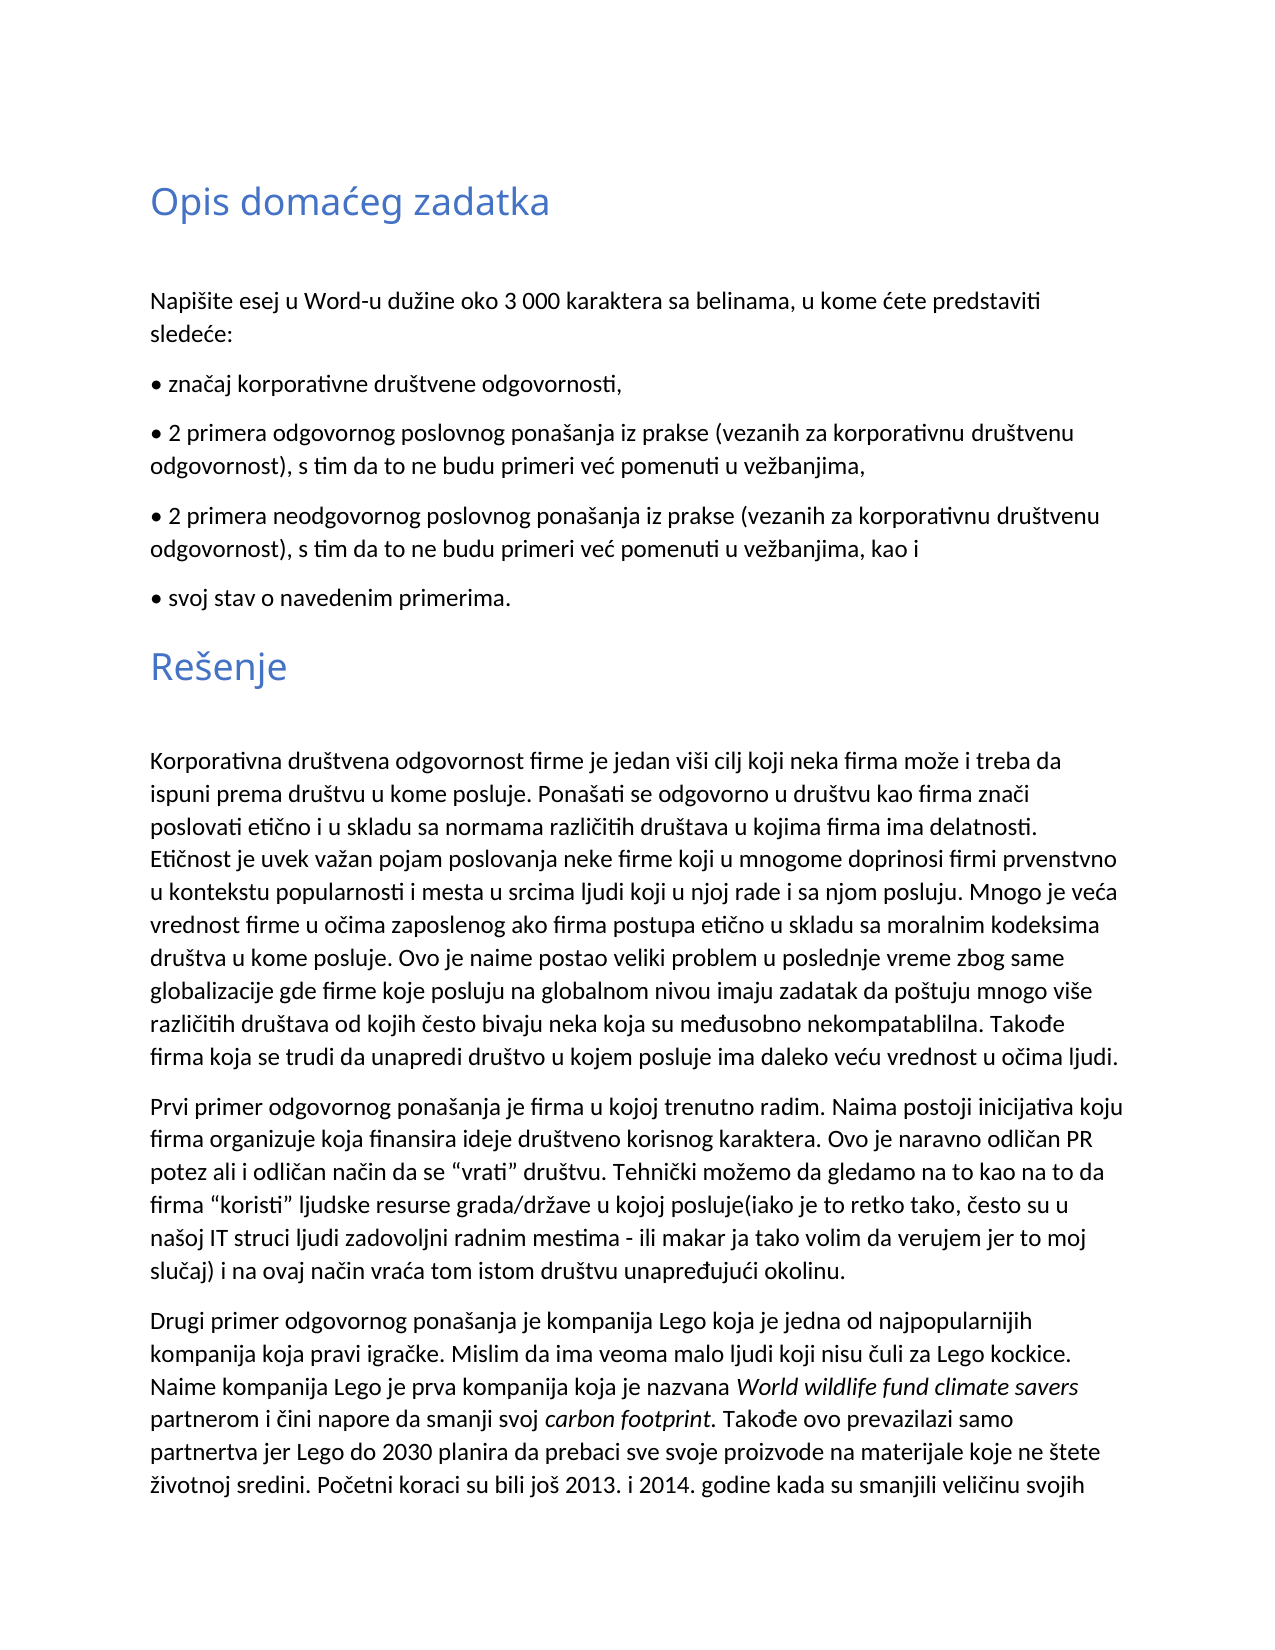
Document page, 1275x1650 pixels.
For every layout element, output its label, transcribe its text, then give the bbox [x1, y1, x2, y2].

text • 2 primera neodgovornog poslovnog ponašanja iz prakse (vezanih za korporativnu društvenu odgovornost), s tim da to ne budu primeri već pomenuti u vežbanjima, kao i [150, 500, 1125, 563]
subtitle Opis domaćeg zadatka [150, 175, 1125, 226]
text Korporativna društvena odgovornost firme je jedan viši cilj koji neka firma može i treba da ispuni prema društvu u kome posluje. Ponašati se odgovorno u društvu kao firma znači poslovati etično i u skladu sa normama različitih društava u kojima firma ima delatnosti. Etičnost je uvek važan pojam poslovanja neke firme koji u mnogome doprinosi firmi prvenstvno u kontekstu popularnosti i mesta u srcima ljudi koji u njoj rade i sa njom posluju. Mnogo je veća vrednost firme u očima zaposlenog ako firma postupa etično u skladu sa moralnim kodeksima društva u kome posluje. Ovo je naime postao veliki problem u poslednje vreme zbog same globalizacije gde firme koje posluju na globalnom nivou imaju zadatak da poštuju mnogo više različitih društava od kojih često bivaju neka koja su međusobno nekompatablilna. Takođe firma koja se trudi da unapredi društvo u kojem posluje ima daleko veću vrednost u očima ljudi. [150, 745, 1125, 1072]
text Prvi primer odgovornog ponašanja je firma u kojoj trenutno radim. Naima postoji inicijativa koju firma organizuje koja finansira ideje društveno korisnog karaktera. Ovo je naravno odličan PR potez ali i odličan način da se “vrati” društvu. Tehnički možemo da gledamo na to kao na to da firma “koristi” ljudske resurse grada/države u kojoj posluje(iako je to retko tako, često su u našoj IT struci ljudi zadovoljni radnim mestima - ili makar ja tako volim da verujem jer to moj slučaj) i na ovaj način vraća tom istom društvu unapređujući okolinu. [150, 1091, 1125, 1286]
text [150, 1305, 1125, 1500]
subtitle Rešenje [150, 640, 1125, 691]
text • značaj korporativne društvene odgovornosti, [150, 368, 1125, 398]
text • svoj stav o navedenim primerima. [150, 582, 1125, 613]
text • 2 primera odgovornog poslovnog ponašanja iz prakse (vezanih za korporativnu društvenu odgovornost), s tim da to ne budu primeri već pomenuti u vežbanjima, [150, 417, 1125, 481]
text Napišite esej u Word-u dužine oko 3 000 karaktera sa belinama, u kome ćete predstaviti sledeće: [150, 285, 1125, 349]
